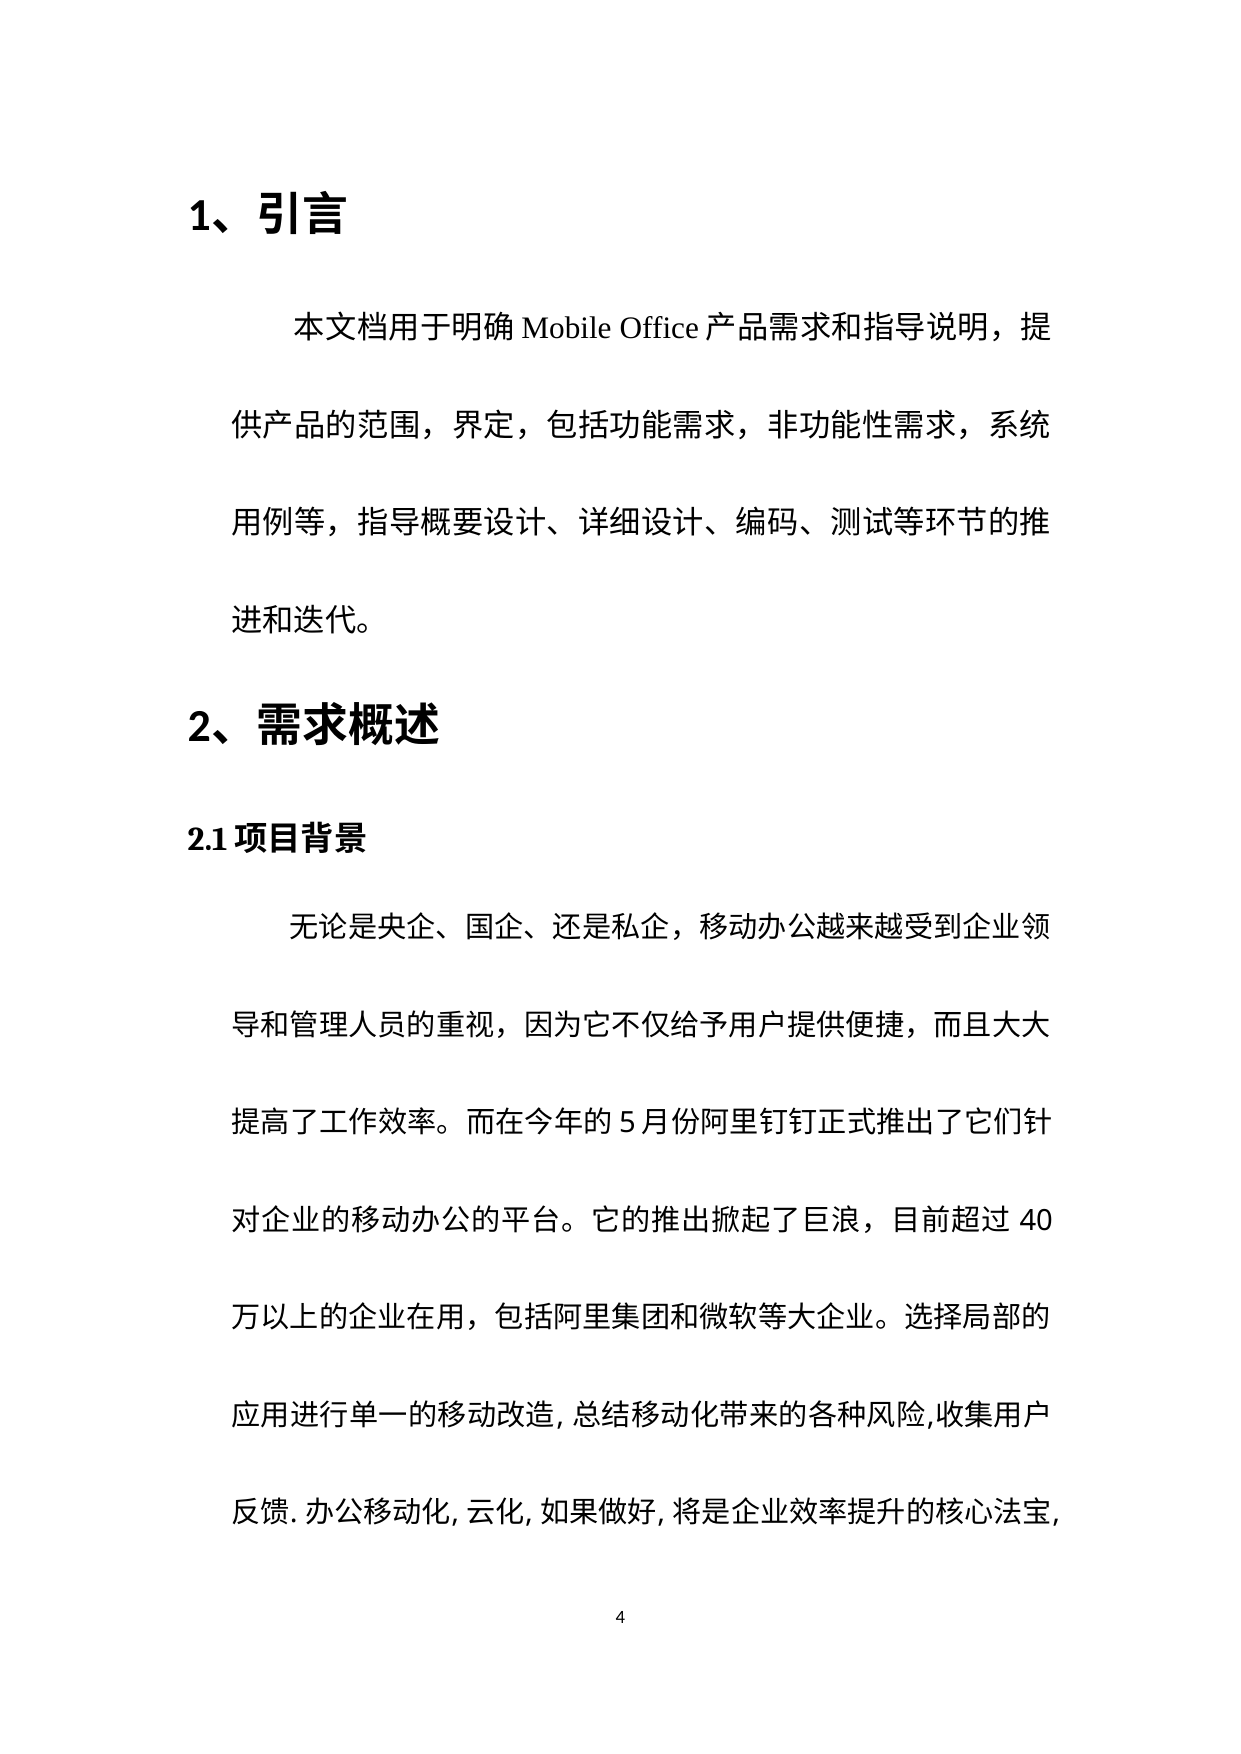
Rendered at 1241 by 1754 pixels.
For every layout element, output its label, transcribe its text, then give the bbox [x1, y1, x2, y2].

text 本文档用于明确Mobile Office产品需求和指导说明，提供产品的范围，界定，包括功能需求，非功能性需求，系统用例等，指导概要设计、详细设计、编码、测试等环节的推进和迭代。 [231, 293, 1053, 650]
subtitle 1、引言 [187, 162, 1053, 259]
subtitle 2.1项目背景 [187, 803, 1053, 868]
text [231, 892, 1053, 1542]
subtitle 2、需求概述 [187, 673, 1053, 770]
